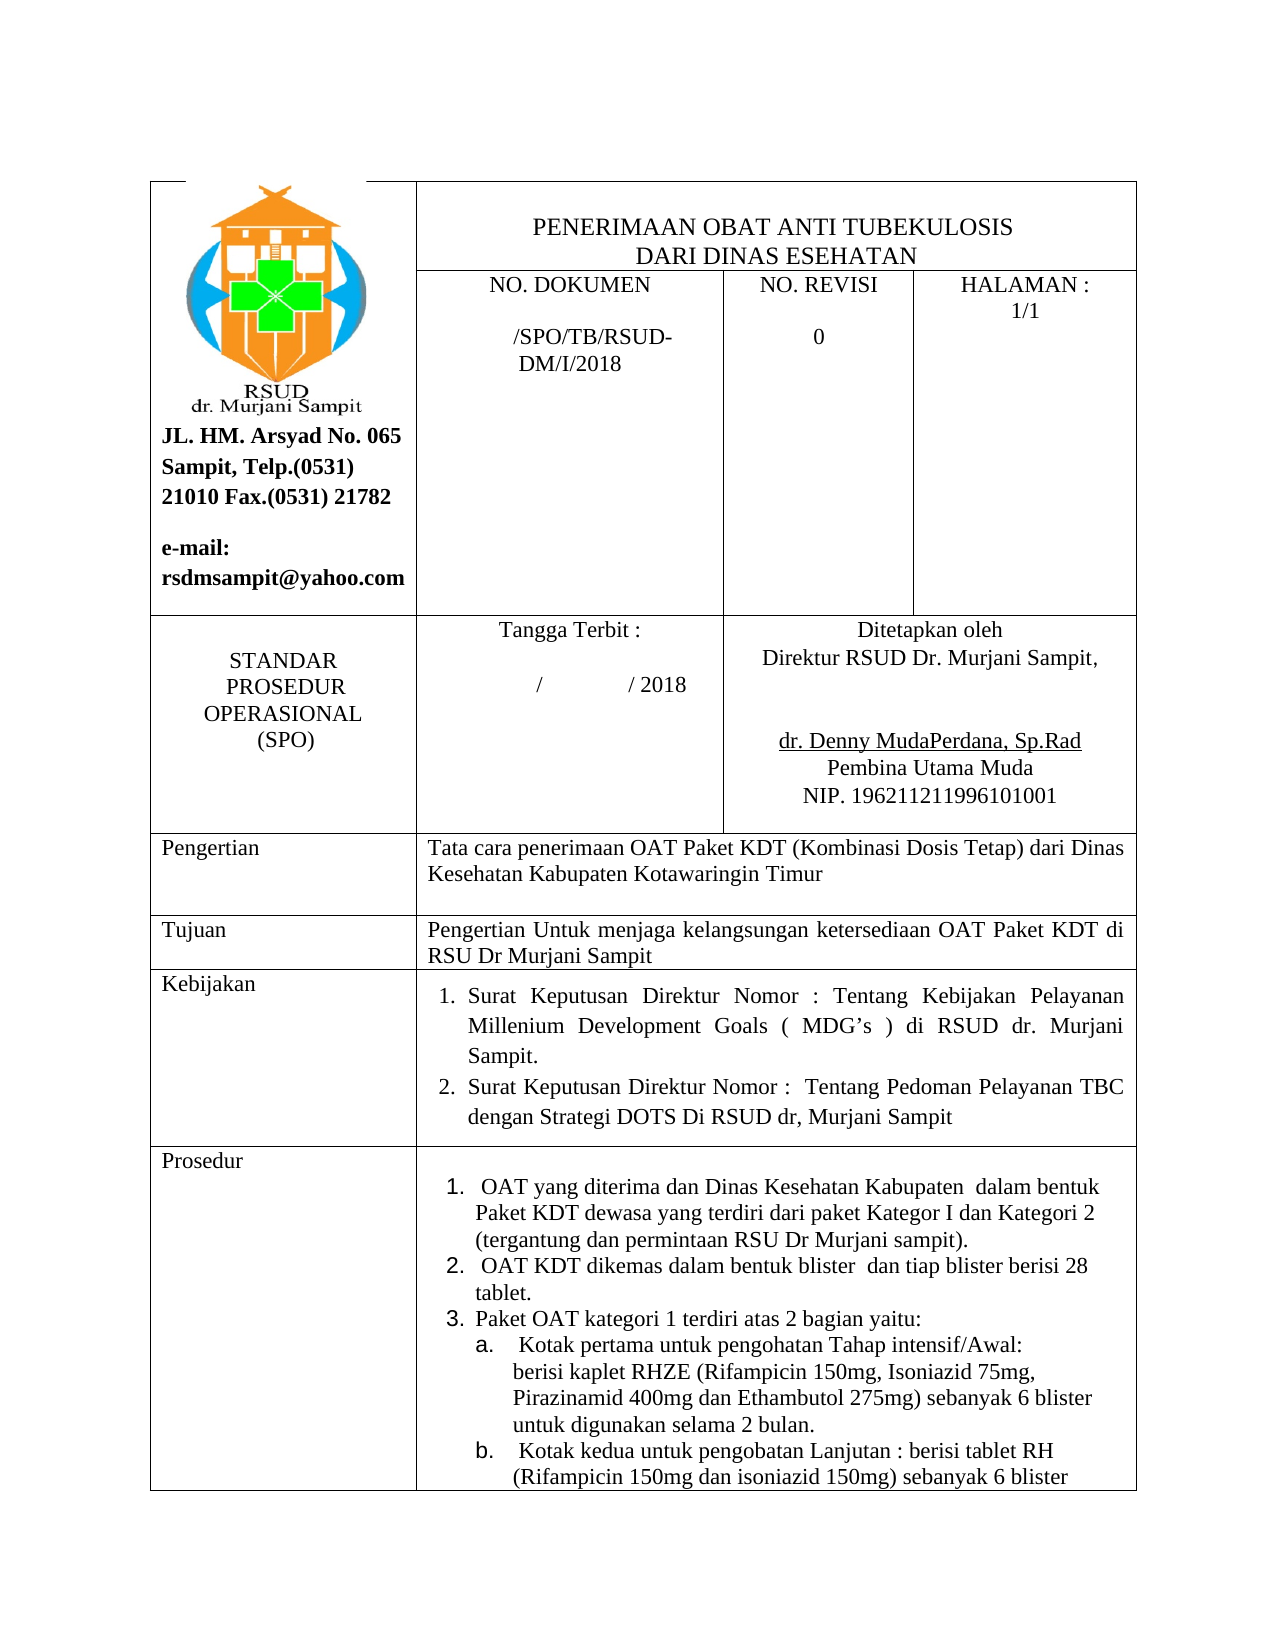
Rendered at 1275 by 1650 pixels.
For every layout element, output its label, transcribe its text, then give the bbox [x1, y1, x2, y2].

table_cell Ditetapkan oleh Direktur RSUD Dr. Murjani Sampit, dr. Denny MudaPerdana, Sp.Rad Pembina Utama Muda NIP. 196211211996101001 [724, 616, 1136, 833]
table_cell Surat Keputusan Direktur Nomor : Tentang Kebijakan Pelayanan Millenium Development Goals ( MDG’s ) di RSUD dr. Murjani Sampit. Surat Keputusan Direktur Nomor : Tentang Pedoman Pelayanan TBC dengan Strategi DOTS Di RSUD dr, Murjani Sampit [417, 970, 1136, 1146]
table_cell NO. DOKUMEN /SPO/TB/RSUD-DM/I/2018 [417, 271, 723, 615]
table_cell Prosedur [151, 1147, 416, 1490]
table_cell Pengertian Untuk menjaga kelangsungan ketersediaan OAT Paket KDT di RSU Dr Murjani Sampit [417, 916, 1136, 968]
table_cell Pengertian [151, 834, 416, 915]
table_cell HALAMAN : 1/1 [914, 271, 1136, 615]
table_cell Kebijakan [151, 970, 416, 1146]
picture [185, 180, 367, 418]
table_cell Tangga Terbit : / / 2018 [417, 616, 723, 833]
table_cell STANDAR PROSEDUR OPERASIONAL (SPO) [151, 616, 416, 833]
table_cell Tata cara penerimaan OAT Paket KDT (Kombinasi Dosis Tetap) dari Dinas Kesehatan Kabupaten Kotawaringin Timur [417, 834, 1136, 915]
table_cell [417, 1147, 1136, 1490]
table_header PENERIMAAN OBAT ANTI TUBEKULOSIS DARI DINAS ESEHATAN [417, 182, 1136, 269]
table_cell NO. REVISI 0 [724, 271, 913, 615]
table_header JL. HM. Arsyad No. 065 Sampit, Telp.(0531) 21010 Fax.(0531) 21782 e-mail: rsdmsampit@yahoo.com [151, 182, 416, 615]
table_cell Tujuan [151, 916, 416, 968]
